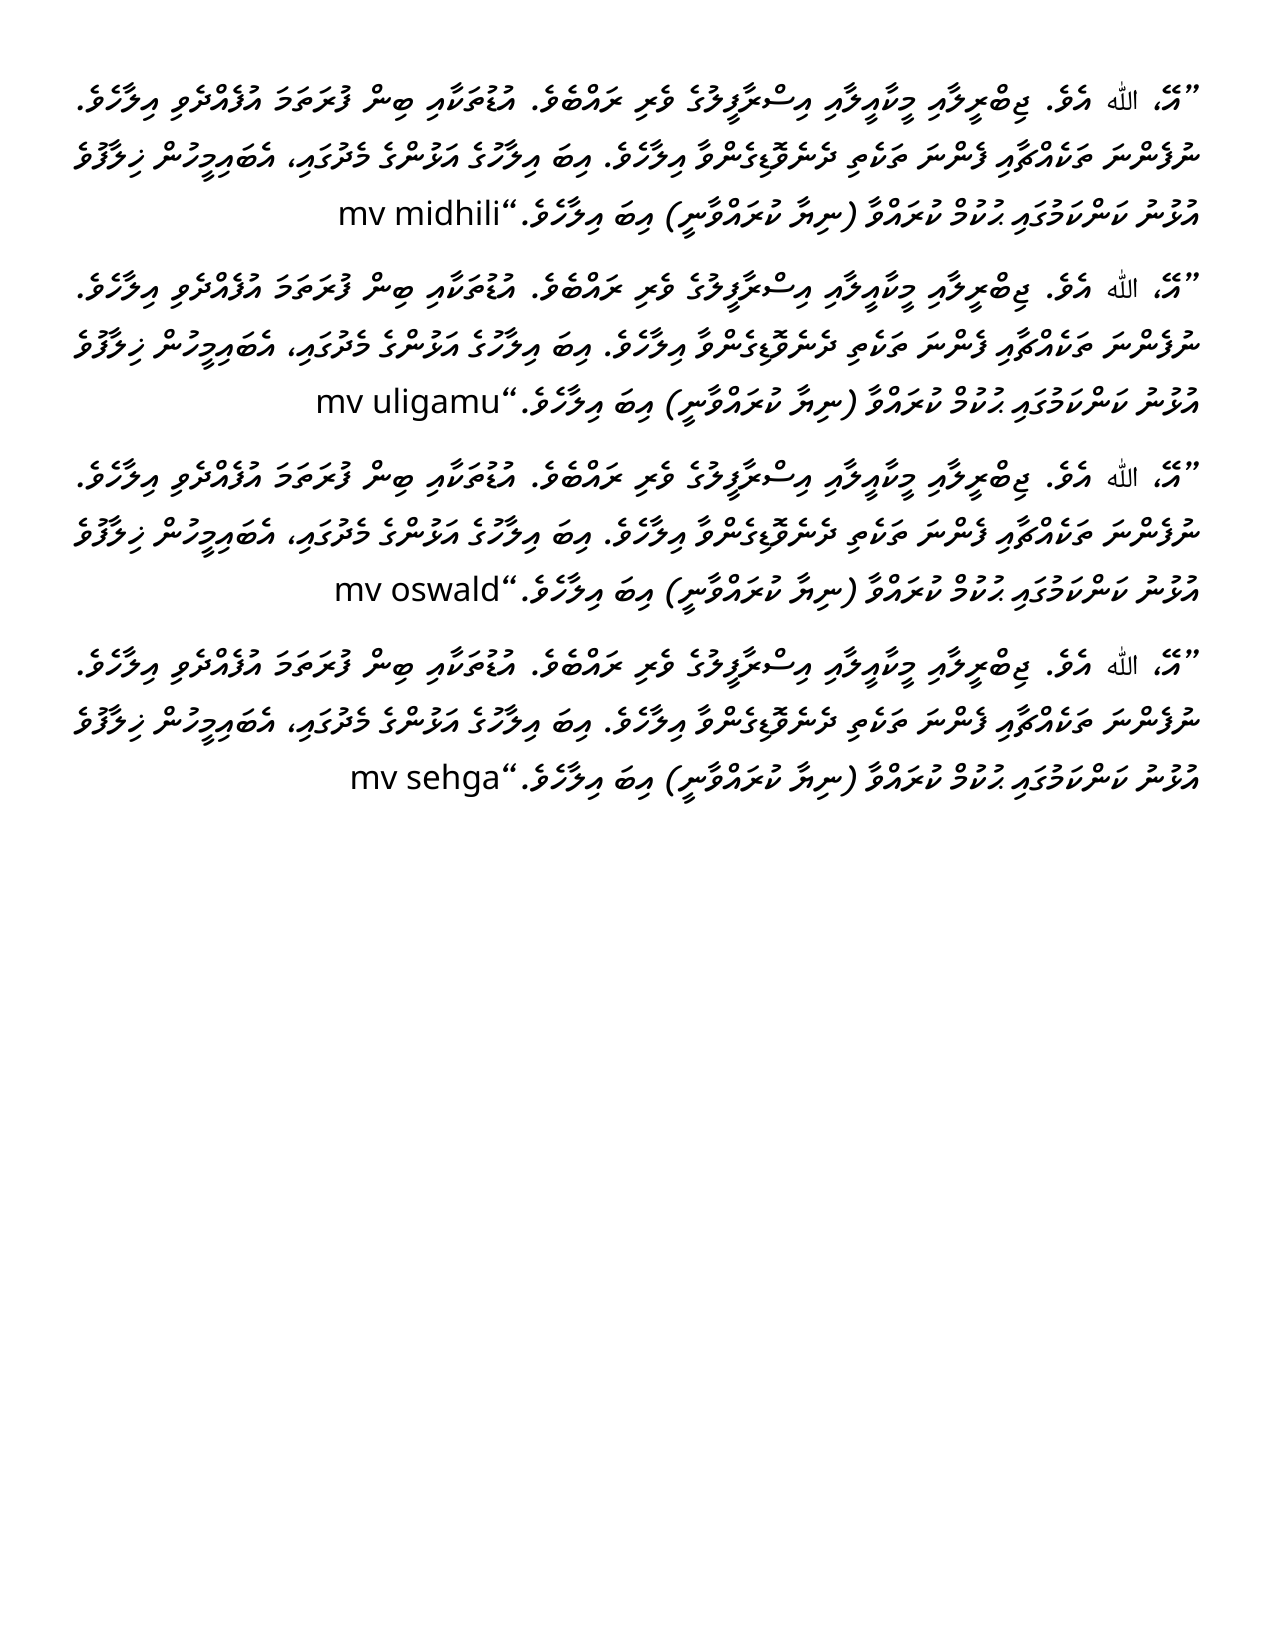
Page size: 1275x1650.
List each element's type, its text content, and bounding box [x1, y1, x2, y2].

text ”އޭ، ﷲ އެވެ. ޖިބްރީލާއި މީކާއީލާއި އިސްރާފީލުގެ ވެރި ރައްބެވެ. އުޑުތަކާއި ބިން ފުރަތަމަ އުފެއްދެވި އިލާހެވެ. ނުފެންނަ ތަކެއްޗާއި ފެންނަ ތަކެތި ދެނެވޮޑިގެންވާ އިލާހެވެ. އިބަ އިލާހުގެ އަޅުންގެ މެދުގައި، އެބައިމީހުން ޚިލާފުވެ އުޅުނު ކަންކަމުގައި ޙުކުމް ކުރައްވާ (ނިޔާ ކުރައްވާނީ) އިބަ އިލާހެވެ.“mv sehga [75, 640, 1200, 804]
